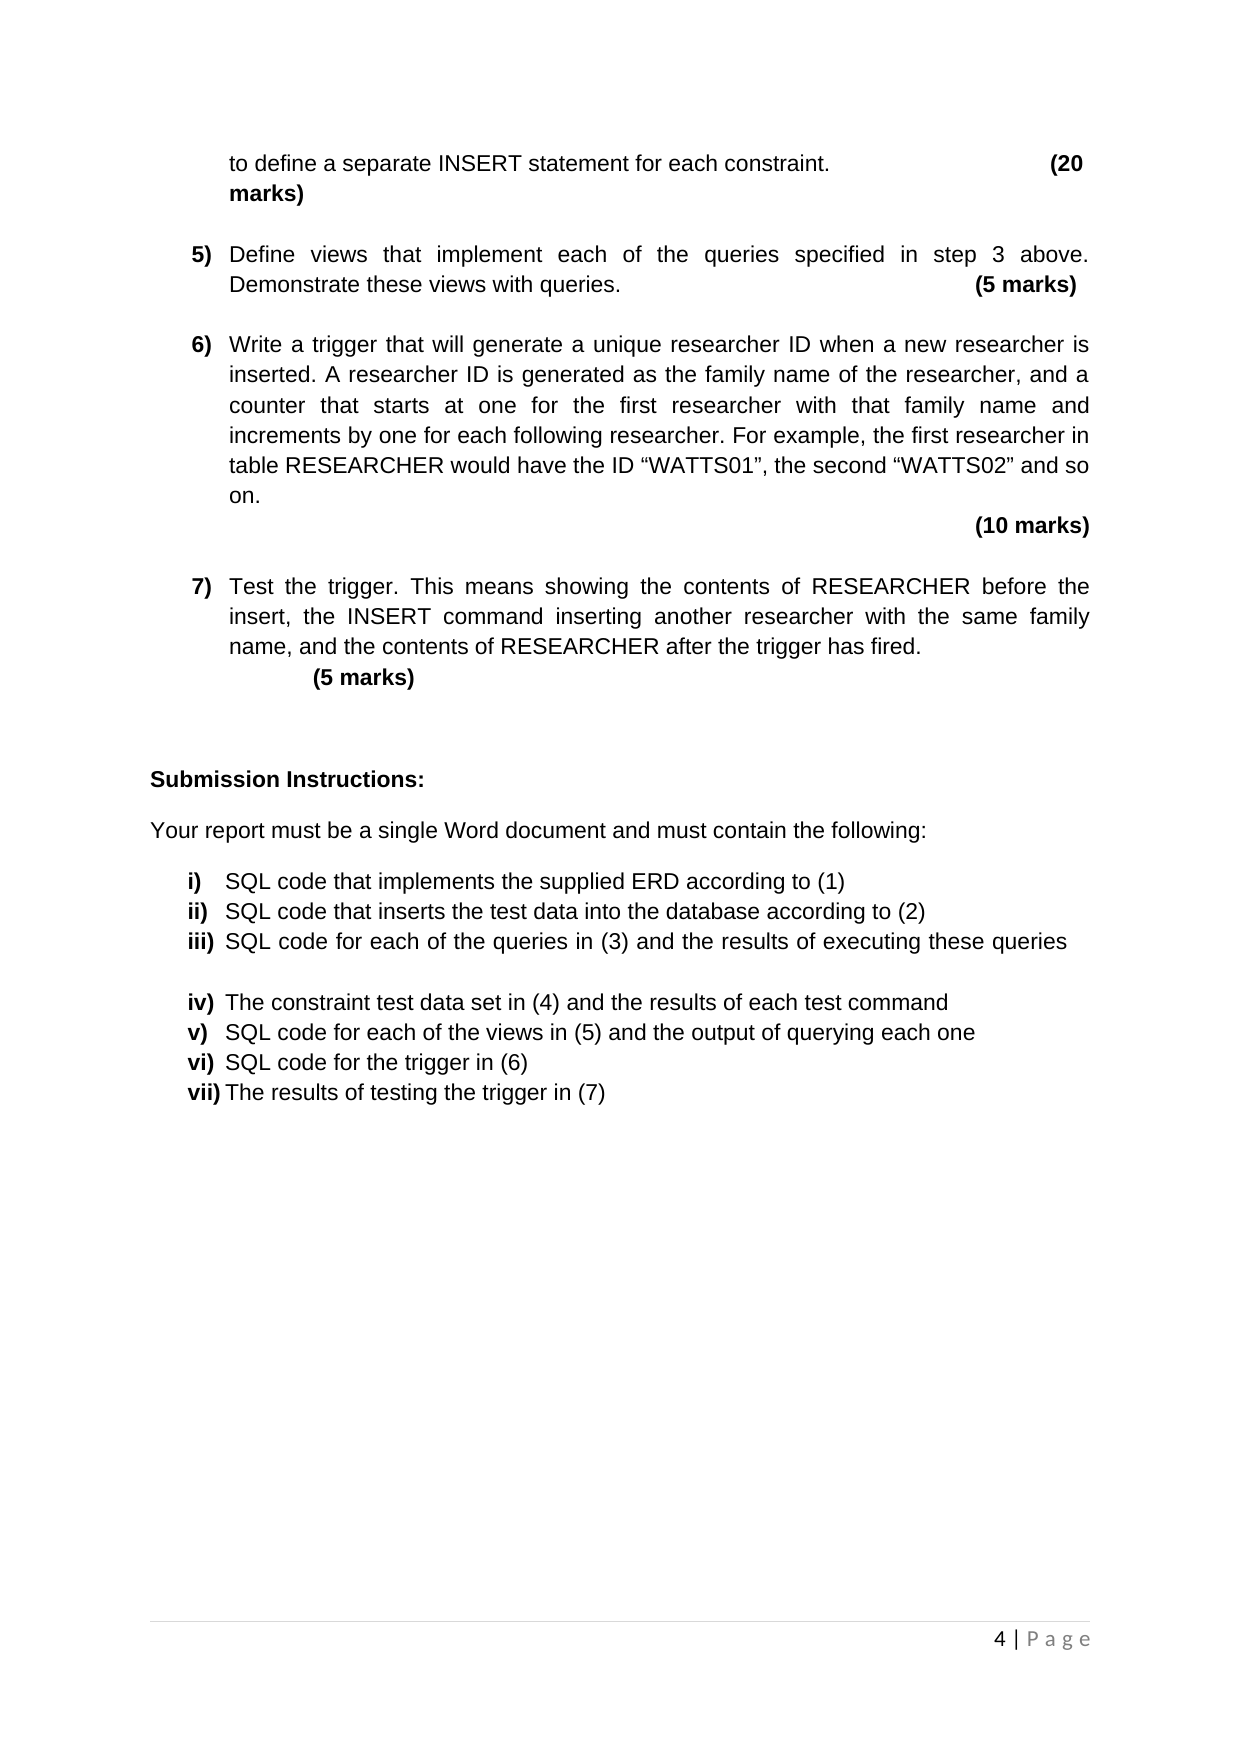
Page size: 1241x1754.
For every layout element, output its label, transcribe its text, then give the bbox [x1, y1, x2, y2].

text Submission Instructions: [150, 766, 1090, 792]
list SQL code that inserts the test data into the database according to (2) [187, 898, 1090, 924]
text Your report must be a single Word document and must contain the following: [150, 817, 1090, 843]
list SQL code for each of the queries in (3) and the results of executing these queries [187, 928, 1090, 985]
list SQL code that implements the supplied ERD according to (1) [187, 868, 1090, 894]
list The results of testing the trigger in (7) [187, 1079, 1090, 1106]
list Define views that implement each of the queries specified in step 3 above. Demonstrate these views with queries. (5 marks) [191, 241, 1090, 297]
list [191, 150, 1090, 207]
list Write a trigger that will generate a unique researcher ID when a new researcher is inserted. A researcher ID is generated as the family name of the researcher, and a counter that starts at one for the first researcher with that family name and increments by one for each following researcher. For example, the first researcher in table RESEARCHER would have the ID “WATTS01”, the second “WATTS02” and so on. [191, 331, 1090, 509]
list The constraint test data set in (4) and the results of each test command [187, 988, 1090, 1015]
list (10 marks) [904, 512, 1090, 539]
list SQL code for the trigger in (6) [187, 1049, 1090, 1075]
list SQL code for each of the views in (5) and the output of querying each one [187, 1019, 1090, 1045]
list Test the trigger. This means showing the contents of RESEARCHER before the insert, the INSERT command inserting another researcher with the same family name, and the contents of RESEARCHER after the trigger has fired. (5 marks) [191, 573, 1090, 690]
